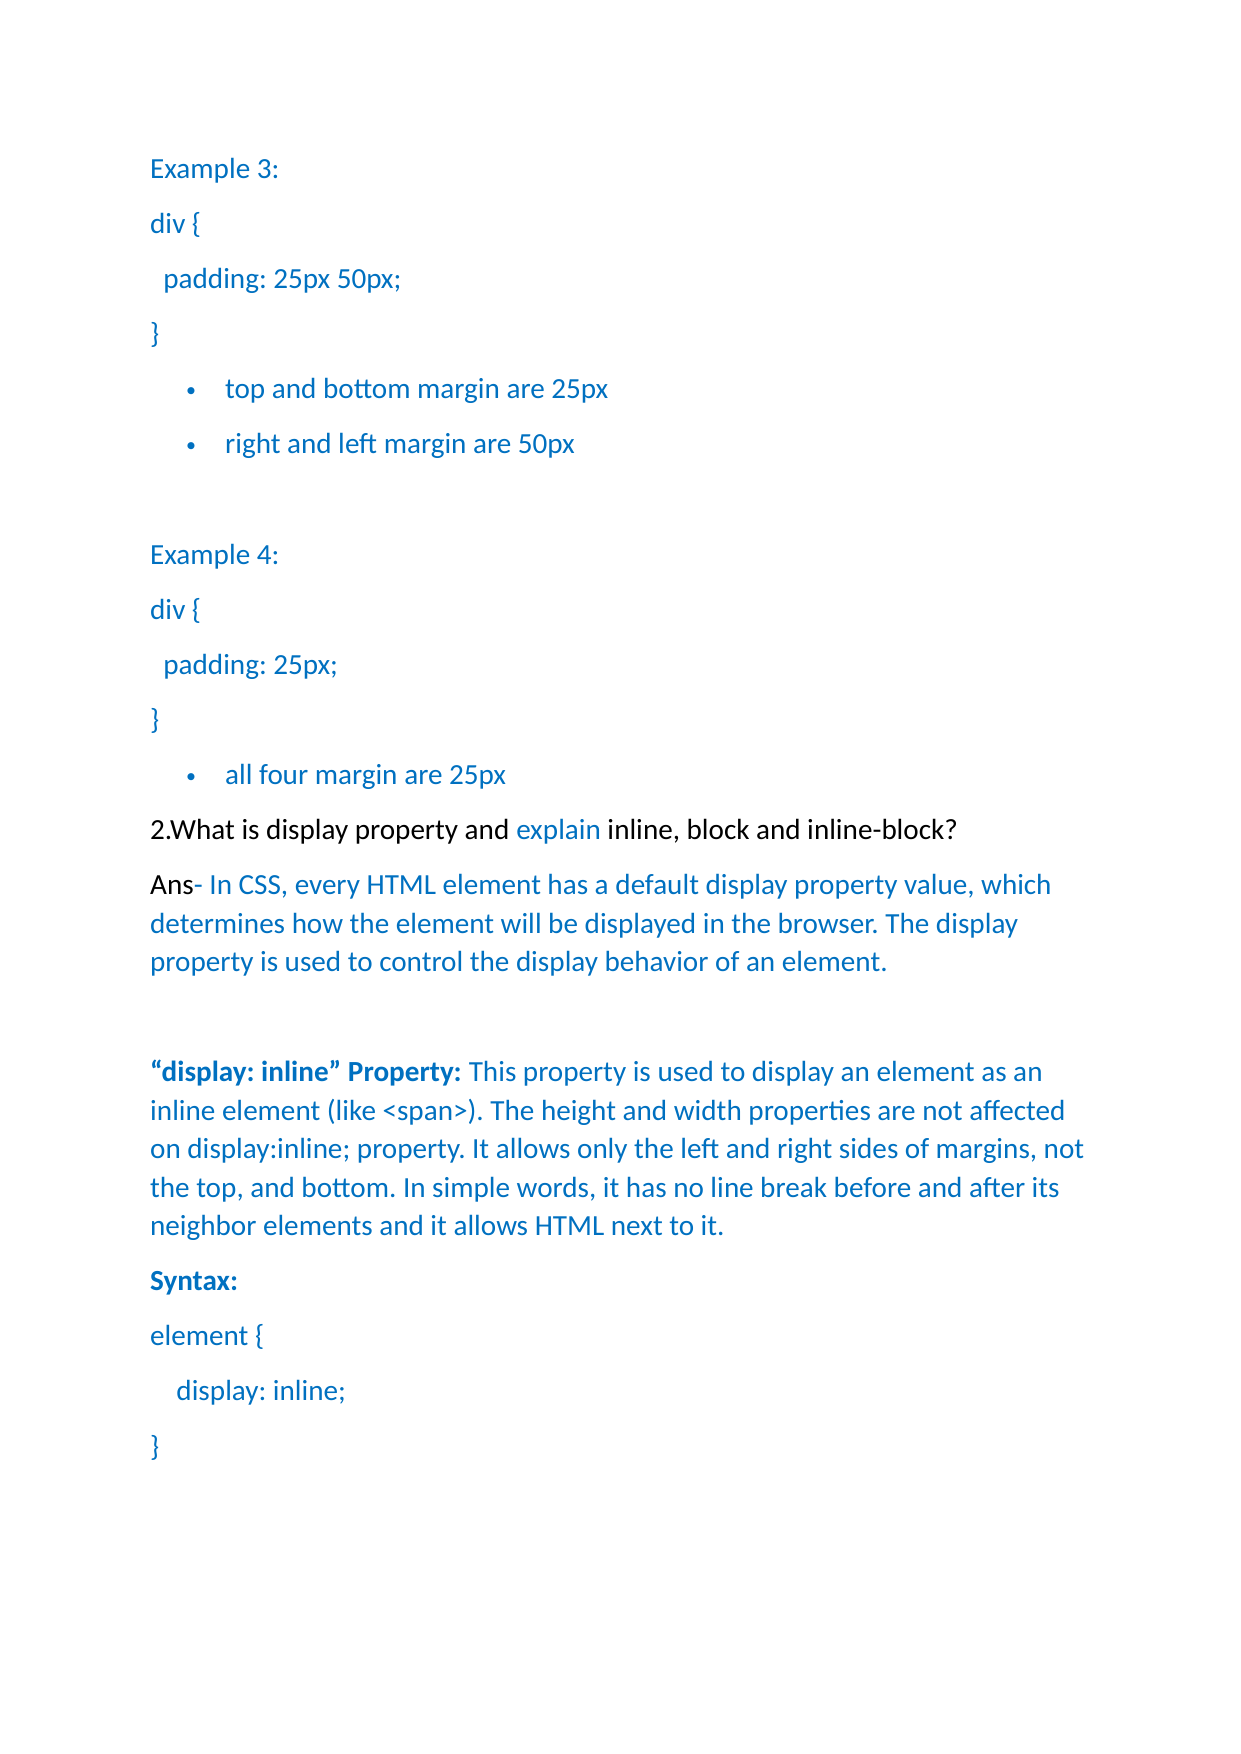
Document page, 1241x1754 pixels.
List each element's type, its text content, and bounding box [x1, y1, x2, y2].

text div { [150, 591, 1090, 626]
text 2.What is display property and explain inline, block and inline-block? [150, 811, 1090, 847]
text display: inline; [150, 1372, 1090, 1408]
text Syntax: [150, 1262, 1090, 1298]
text } [150, 701, 1090, 737]
text Example 4: [150, 536, 1090, 571]
text Ans- In CSS, every HTML element has a default display property value, which determines how the element will be displayed in the browser. The display property is used to control the display behavior of an element. [150, 866, 1090, 979]
text “display: inline” Property: This property is used to display an element as an inline element (like <span>). The height and width properties are not affected on display:inline; property. It allows only the left and right sides of margins, not the top, and bottom. In simple words, it has no line break before and after its neighbor elements and it allows HTML next to it. [150, 1053, 1090, 1243]
text div { [150, 205, 1090, 241]
list all four margin are 25px [187, 756, 1090, 792]
text padding: 25px; [150, 646, 1090, 682]
text padding: 25px 50px; [150, 260, 1090, 296]
text Example 3: [150, 150, 1090, 186]
text } [150, 1428, 1090, 1463]
list right and left margin are 50px [187, 426, 1090, 461]
text element { [150, 1317, 1090, 1353]
list top and bottom margin are 25px [187, 370, 1090, 406]
text } [150, 315, 1090, 351]
